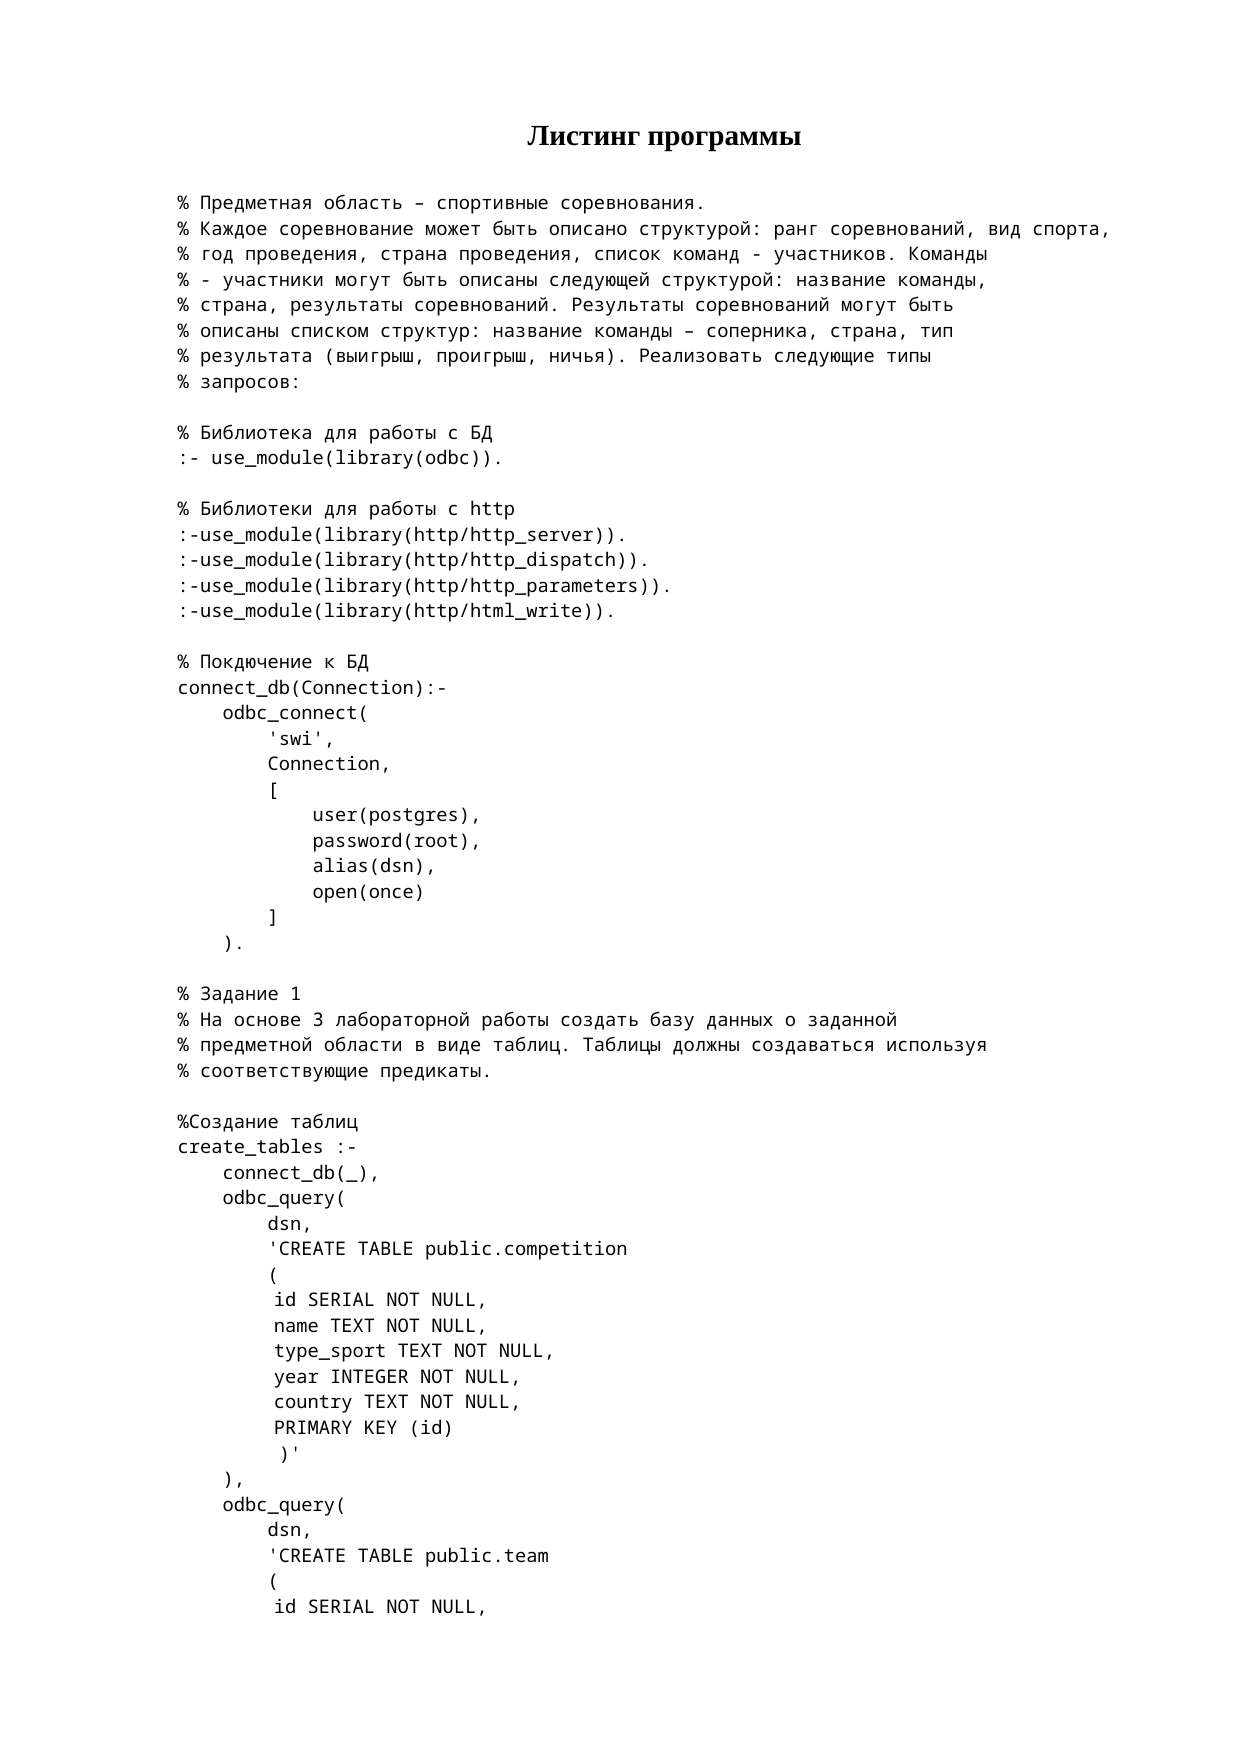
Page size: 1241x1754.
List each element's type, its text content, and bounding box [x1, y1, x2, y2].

text )' [177, 1440, 1152, 1465]
text % Каждое соревнование может быть описано структурой: ранг соревнований, вид спорта, [177, 215, 1152, 240]
text connect_db(Connection):- [177, 674, 1152, 700]
text user(postgres), [177, 802, 1152, 827]
text odbc_query( [177, 1184, 1152, 1210]
text 'CREATE TABLE public.team [177, 1542, 1152, 1567]
text odbc_connect( [177, 700, 1152, 725]
text ). [177, 929, 1152, 955]
text year INTEGER NOT NULL, [177, 1363, 1152, 1389]
text Connection, [177, 751, 1152, 776]
text password(root), [177, 827, 1152, 853]
text ), [177, 1465, 1152, 1491]
text open(once) [177, 878, 1152, 904]
text country TEXT NOT NULL, [177, 1389, 1152, 1414]
text type_sport TEXT NOT NULL, [177, 1338, 1152, 1363]
text % Предметная область – спортивные соревнования. [177, 189, 1152, 215]
text :-use_module(library(http/http_parameters)). [177, 572, 1152, 598]
text dsn, [177, 1516, 1152, 1542]
text :-use_module(library(http/http_dispatch)). [177, 547, 1152, 572]
text Листинг программы [177, 118, 1152, 152]
text %Создание таблиц [177, 1108, 1152, 1133]
text % На основе 3 лабораторной работы создать базу данных о заданной [177, 1006, 1152, 1031]
text name TEXT NOT NULL, [177, 1312, 1152, 1338]
text id SERIAL NOT NULL, [177, 1287, 1152, 1312]
text [ [177, 776, 1152, 802]
text % описаны списком структур: название команды – соперника, страна, тип [177, 317, 1152, 342]
text 'CREATE TABLE public.competition [177, 1236, 1152, 1261]
text % результата (выигрыш, проигрыш, ничья). Реализовать следующие типы [177, 342, 1152, 368]
text % год проведения, страна проведения, список команд - участников. Команды [177, 240, 1152, 266]
text % Задание 1 [177, 980, 1152, 1006]
text :- use_module(library(odbc)). [177, 444, 1152, 470]
text :-use_module(library(http/html_write)). [177, 598, 1152, 623]
text ( [177, 1567, 1152, 1593]
text odbc_query( [177, 1491, 1152, 1516]
text PRIMARY KEY (id) [177, 1414, 1152, 1440]
text % Библиотека для работы с БД [177, 419, 1152, 444]
text % Покдючение к БД [177, 649, 1152, 674]
text create_tables :- [177, 1133, 1152, 1159]
text % предметной области в виде таблиц. Таблицы должны создаваться используя [177, 1031, 1152, 1057]
text % - участники могут быть описаны следующей структурой: название команды, [177, 266, 1152, 291]
text connect_db(_), [177, 1159, 1152, 1184]
text dsn, [177, 1210, 1152, 1236]
text ( [177, 1261, 1152, 1287]
text % страна, результаты соревнований. Результаты соревнований могут быть [177, 291, 1152, 317]
text id SERIAL NOT NULL, [177, 1593, 1152, 1618]
text alias(dsn), [177, 853, 1152, 878]
text % Библиотеки для работы с http [177, 496, 1152, 521]
text % соответствующие предикаты. [177, 1057, 1152, 1082]
text % запросов: [177, 368, 1152, 393]
text :-use_module(library(http/http_server)). [177, 521, 1152, 547]
text 'swi', [177, 725, 1152, 751]
text ] [177, 904, 1152, 929]
